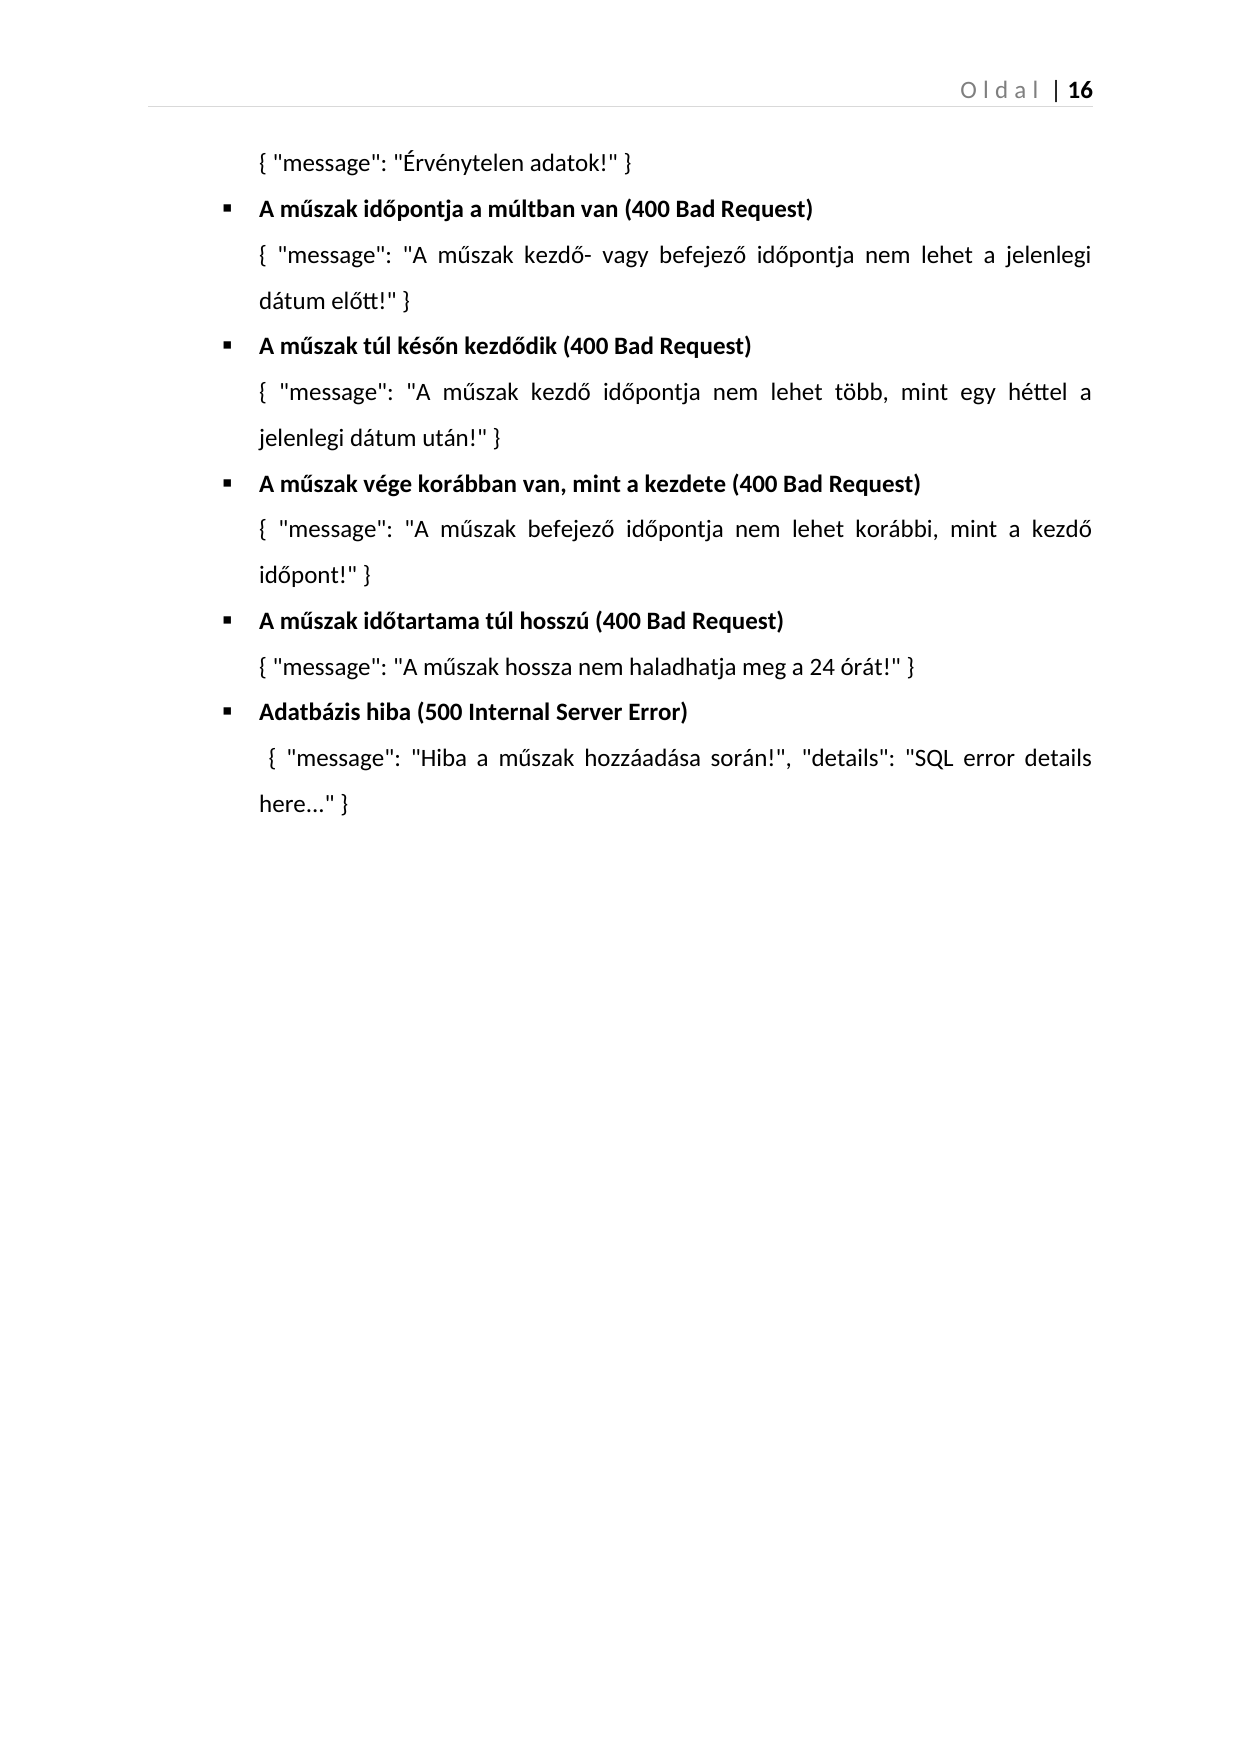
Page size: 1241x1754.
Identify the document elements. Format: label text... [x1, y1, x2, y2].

list Adatbázis hiba (500 Internal Server Error) [221, 696, 1093, 727]
list { "message": "A műszak kezdő- vagy befejező időpontja nem lehet a jelenlegi dátum előtt!" } [259, 239, 1093, 315]
list A műszak időtartama túl hosszú (400 Bad Request) [221, 605, 1093, 635]
list A műszak vége korábban van, mint a kezdete (400 Bad Request) [221, 468, 1093, 498]
list A műszak időpontja a múltban van (400 Bad Request) [221, 193, 1093, 224]
list { "message": "Érvénytelen adatok!" } [259, 148, 1093, 178]
list { "message": "Hiba a műszak hozzáadása során!", "details": "SQL error details here..." } [259, 742, 1093, 818]
list { "message": "A műszak befejező időpontja nem lehet korábbi, mint a kezdő időpont!" } [259, 513, 1093, 590]
list { "message": "A műszak kezdő időpontja nem lehet több, mint egy héttel a jelenlegi dátum után!" } [259, 376, 1093, 452]
list { "message": "A műszak hossza nem haladhatja meg a 24 órát!" } [259, 651, 1093, 681]
list A műszak túl későn kezdődik (400 Bad Request) [221, 331, 1093, 361]
